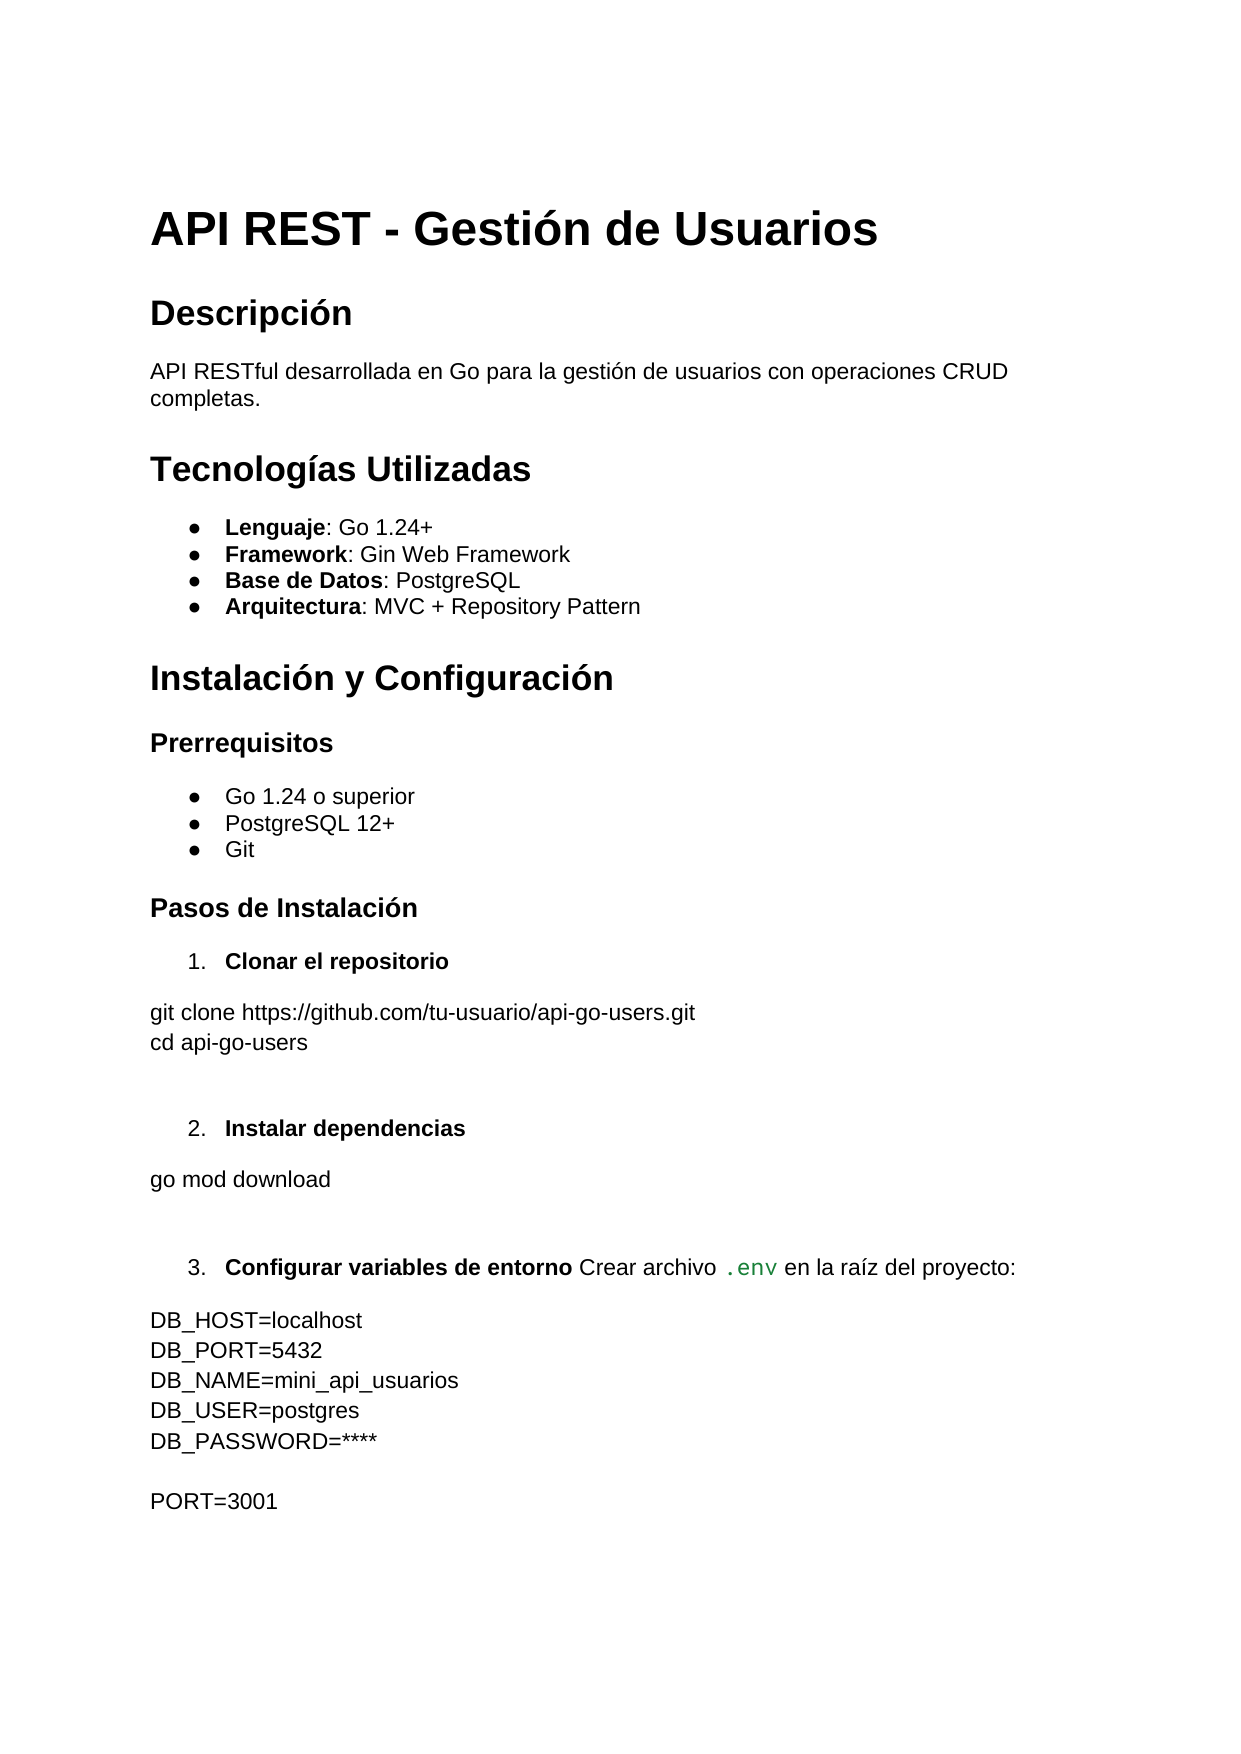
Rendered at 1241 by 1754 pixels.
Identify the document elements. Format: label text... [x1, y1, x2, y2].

list Configurar variables de entorno Crear archivo .env en la raíz del proyecto: [187, 1252, 1090, 1282]
list Clonar el repositorio [187, 948, 1090, 974]
list PostgreSQL 12+ [187, 810, 1090, 836]
list Go 1.24 o superior [187, 783, 1090, 810]
text DB_USER=postgres [150, 1397, 1090, 1424]
list Lenguaje: Go 1.24+ [187, 514, 1090, 541]
list Base de Datos: PostgreSQL [187, 567, 1090, 593]
text DB_PORT=5432 [150, 1337, 1090, 1363]
text cd api-go-users [150, 1029, 1090, 1056]
subtitle Descripción [150, 293, 1090, 333]
list Git [187, 836, 1090, 862]
list Framework: Gin Web Framework [187, 541, 1090, 567]
subtitle Instalación y Configuración [150, 657, 1090, 698]
text DB_PASSWORD=**** [150, 1428, 1090, 1454]
text DB_HOST=localhost [150, 1307, 1090, 1333]
subtitle Tecnologías Utilizadas [150, 448, 1090, 489]
list Instalar dependencias [187, 1115, 1090, 1141]
text git clone https://github.com/tu-usuario/api-go-users.git [150, 999, 1090, 1026]
list Arquitectura: MVC + Repository Pattern [187, 593, 1090, 620]
text API RESTful desarrollada en Go para la gestión de usuarios con operaciones CRUD completas. [150, 358, 1090, 411]
subtitle Prerrequisitos [150, 727, 1090, 758]
text DB_NAME=mini_api_usuarios [150, 1367, 1090, 1393]
subtitle Pasos de Instalación [150, 892, 1090, 923]
text go mod download [150, 1166, 1090, 1192]
text PORT=3001 [150, 1488, 1090, 1514]
subtitle API REST - Gestión de Usuarios [150, 200, 1090, 255]
